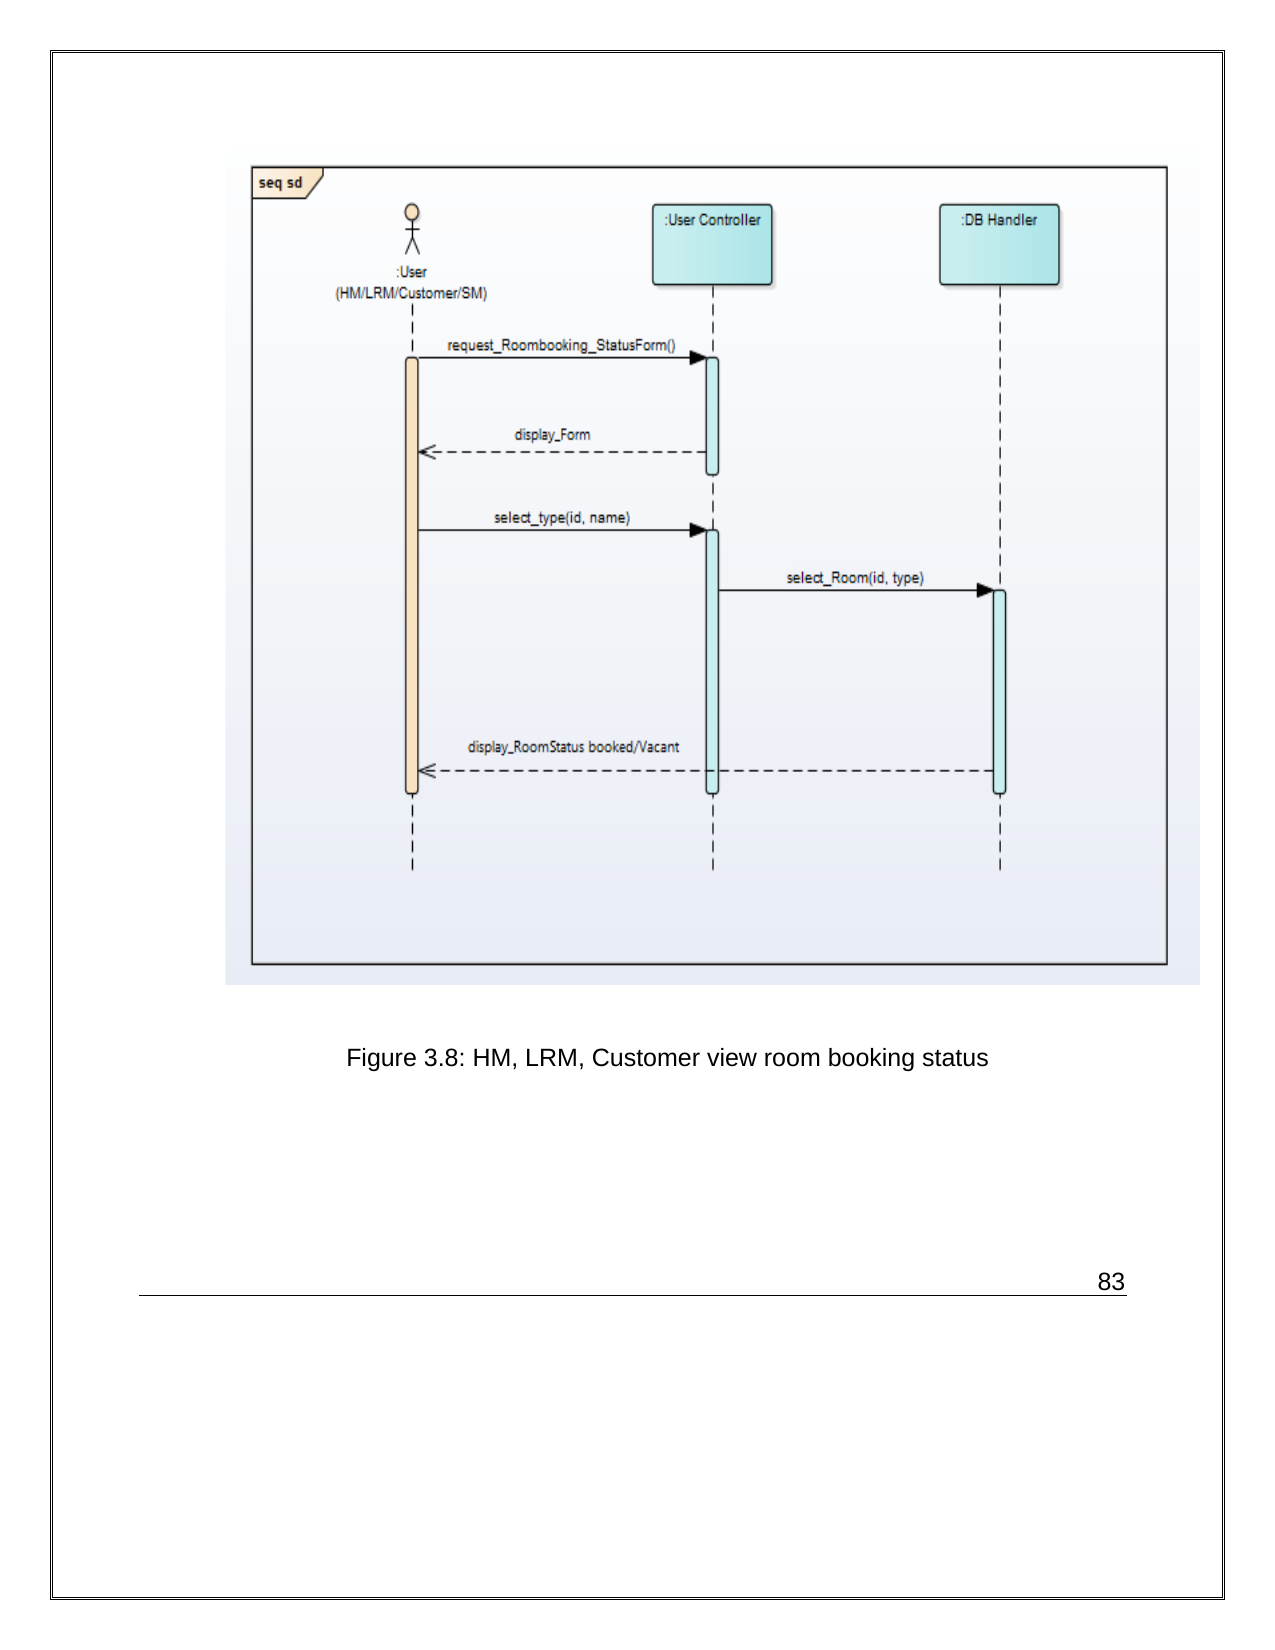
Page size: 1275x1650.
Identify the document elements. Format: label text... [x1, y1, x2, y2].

list Figure 3.8: HM, LRM, Customer view room booking status [225, 985, 1110, 1072]
picture [225, 150, 1200, 985]
